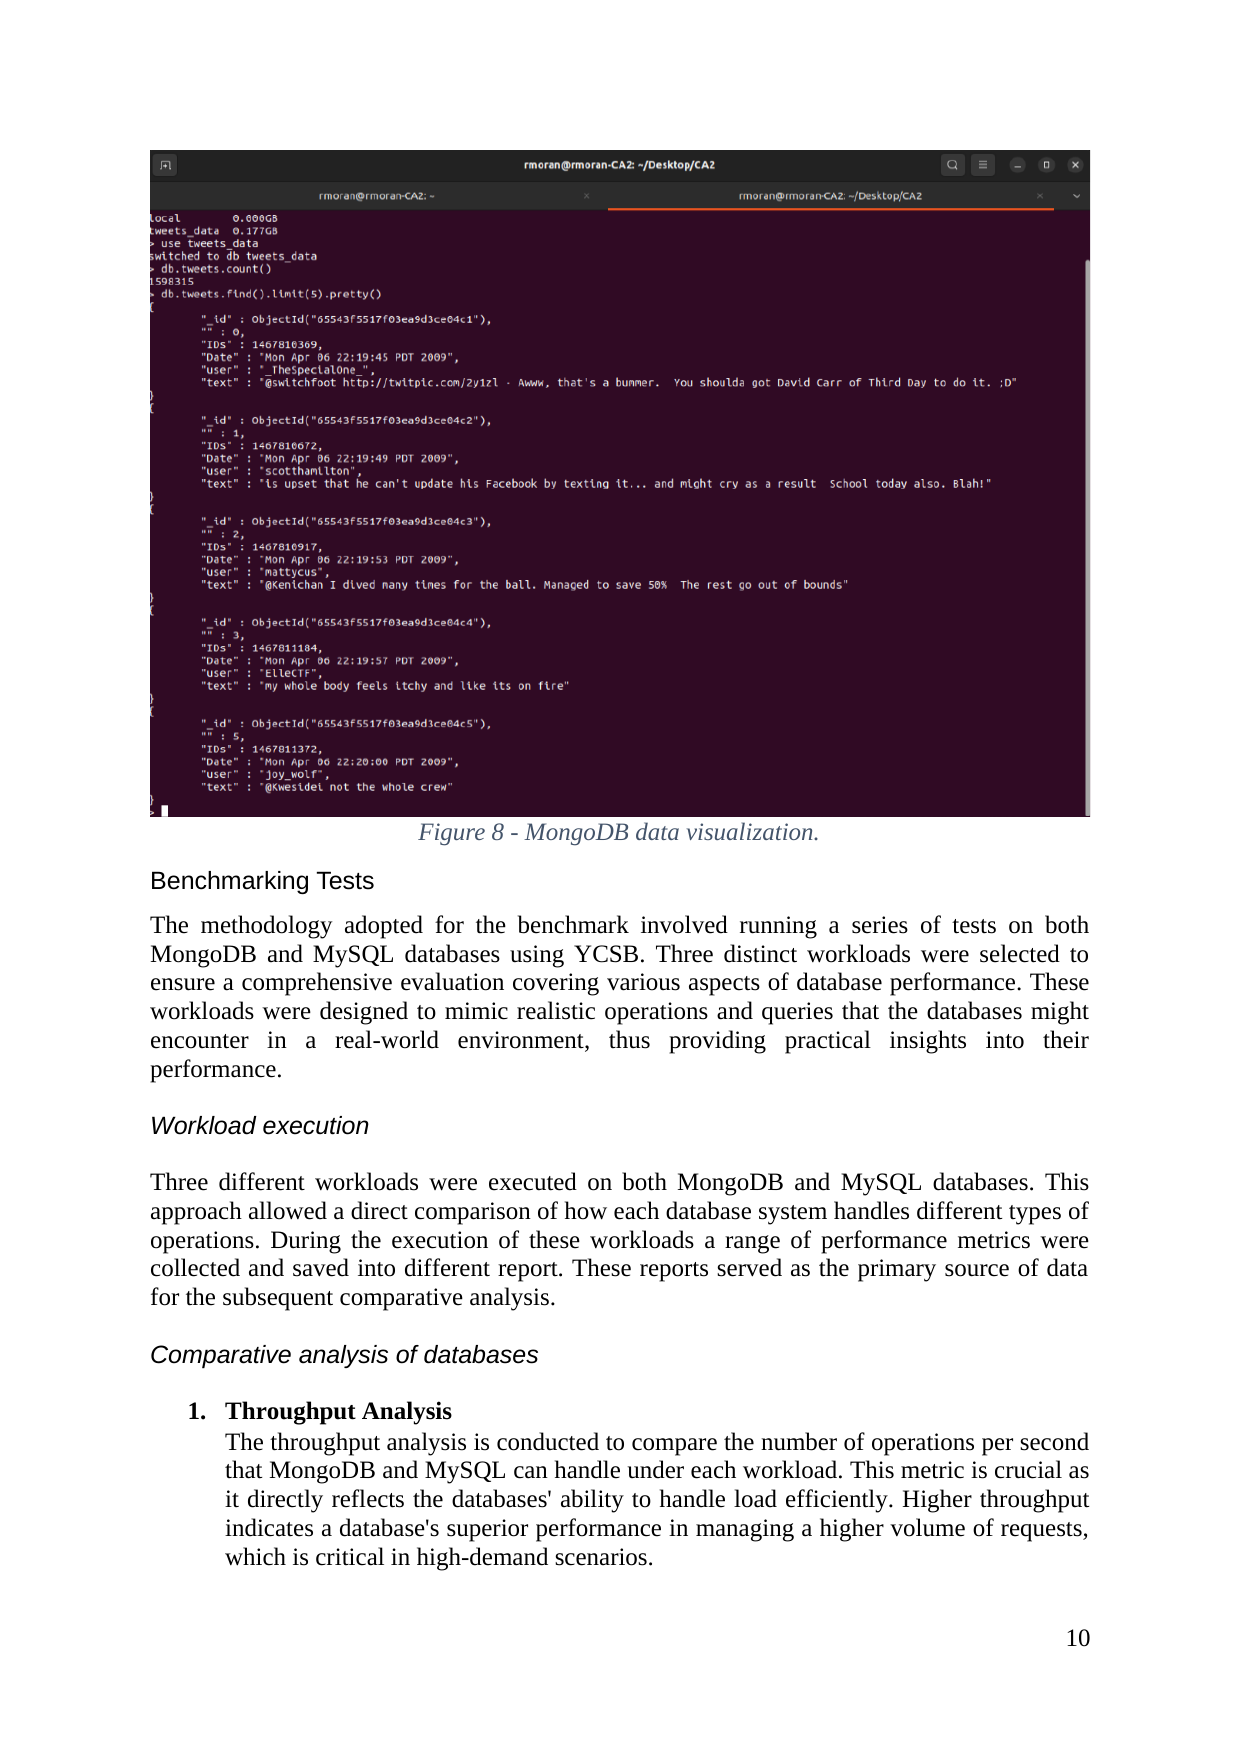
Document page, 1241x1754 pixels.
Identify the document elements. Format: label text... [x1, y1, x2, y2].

text Figure 8 - MongoDB data visualization. [150, 817, 1090, 846]
text Three different workloads were executed on both MongoDB and MySQL databases. This approach allowed a direct comparison of how each database system handles different types of operations. During the execution of these workloads a range of performance metrics were collected and saved into different report. These reports served as the primary source of data for the subsequent comparative analysis. [150, 1167, 1090, 1311]
text The methodology adopted for the benchmark involved running a series of tests on both MongoDB and MySQL databases using YCSB. Three distinct workloads were selected to ensure a comprehensive evaluation covering various aspects of database performance. These workloads were designed to mimic realistic operations and queries that the databases might encounter in a real-world environment, thus providing practical insights into their performance. [150, 910, 1090, 1082]
subtitle Workload execution [150, 1111, 1090, 1140]
list The throughput analysis is conducted to compare the number of operations per second that MongoDB and MySQL can handle under each workload. This metric is crucial as it directly reflects the databases' ability to handle load efficiently. Higher throughput indicates a database's superior performance in managing a higher volume of requests, which is critical in high-demand scenarios. [225, 1427, 1090, 1571]
picture [150, 150, 1091, 817]
subtitle Comparative analysis of databases [150, 1340, 1090, 1368]
list Throughput Analysis [187, 1396, 1090, 1424]
subtitle Benchmarking Tests [150, 866, 1090, 895]
